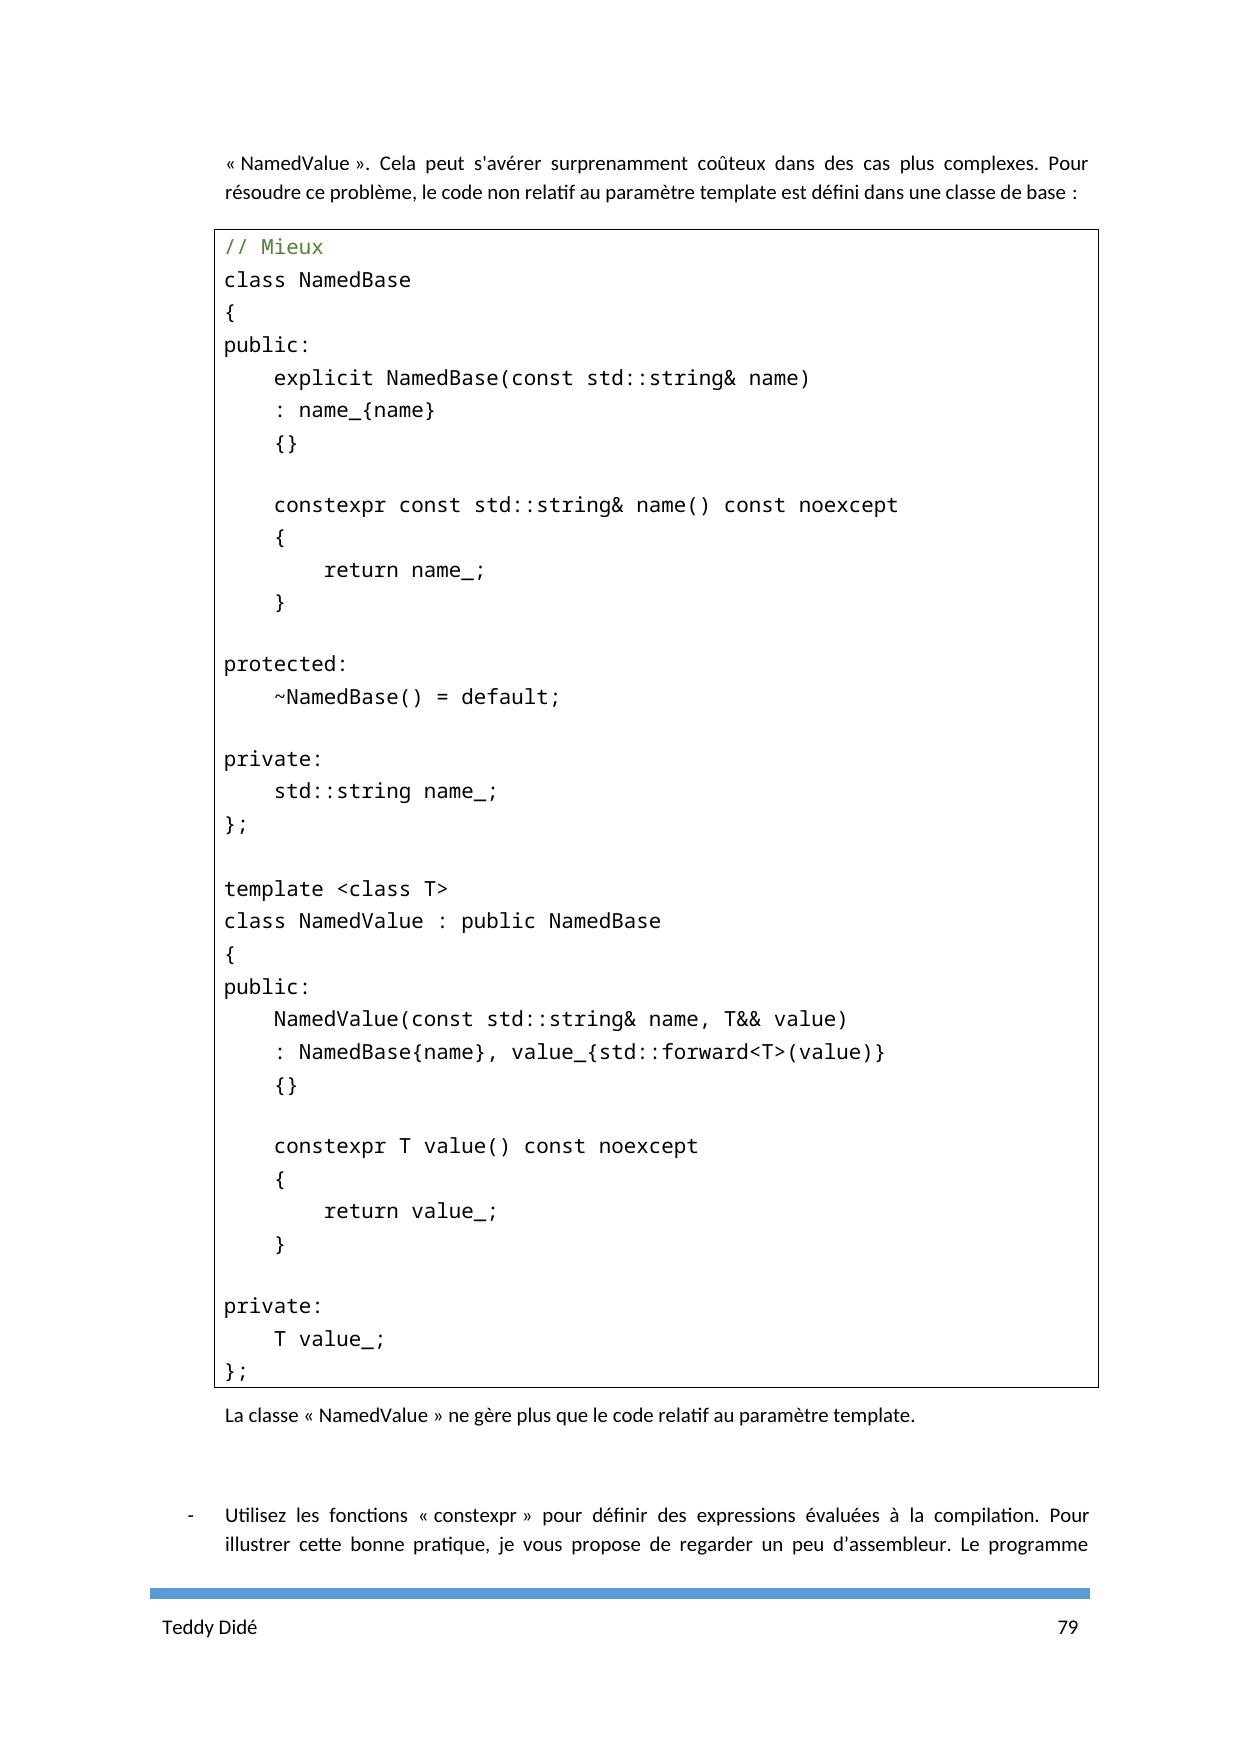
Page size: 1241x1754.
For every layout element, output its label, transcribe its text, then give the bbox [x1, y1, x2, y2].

text // Mieux [215, 230, 1098, 261]
text template <class T> [215, 871, 1098, 902]
text constexpr T value() const noexcept [215, 1128, 1098, 1160]
text ~NamedBase() = default; [215, 679, 1098, 710]
text std::string name_; [215, 773, 1098, 805]
text {} [215, 1067, 1098, 1098]
text { [215, 294, 1098, 326]
text : name_{name} [215, 392, 1098, 424]
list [187, 1502, 1090, 1557]
text private: [215, 1288, 1098, 1319]
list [225, 150, 1090, 204]
text class NamedValue : public NamedBase [215, 903, 1098, 935]
text return value_; [215, 1193, 1098, 1225]
text NamedValue(const std::string& name, T&& value) [215, 1001, 1098, 1033]
text constexpr const std::string& name() const noexcept [215, 487, 1098, 518]
text }; [215, 806, 1098, 837]
text } [215, 584, 1098, 616]
text { [215, 1161, 1098, 1192]
text { [215, 519, 1098, 551]
text return name_; [215, 552, 1098, 583]
text { [215, 936, 1098, 968]
text private: [215, 741, 1098, 772]
text {} [215, 425, 1098, 456]
text explicit NamedBase(const std::string& name) [215, 359, 1098, 391]
text public: [215, 327, 1098, 358]
list La classe « NamedValue » ne gère plus que le code relatif au paramètre template. [225, 1402, 1090, 1428]
text } [215, 1226, 1098, 1258]
text : NamedBase{name}, value_{std::forward<T>(value)} [215, 1034, 1098, 1066]
text protected: [215, 646, 1098, 678]
text public: [215, 969, 1098, 1000]
text class NamedBase [215, 262, 1098, 293]
text T value_; [215, 1321, 1098, 1352]
text }; [215, 1353, 1098, 1387]
